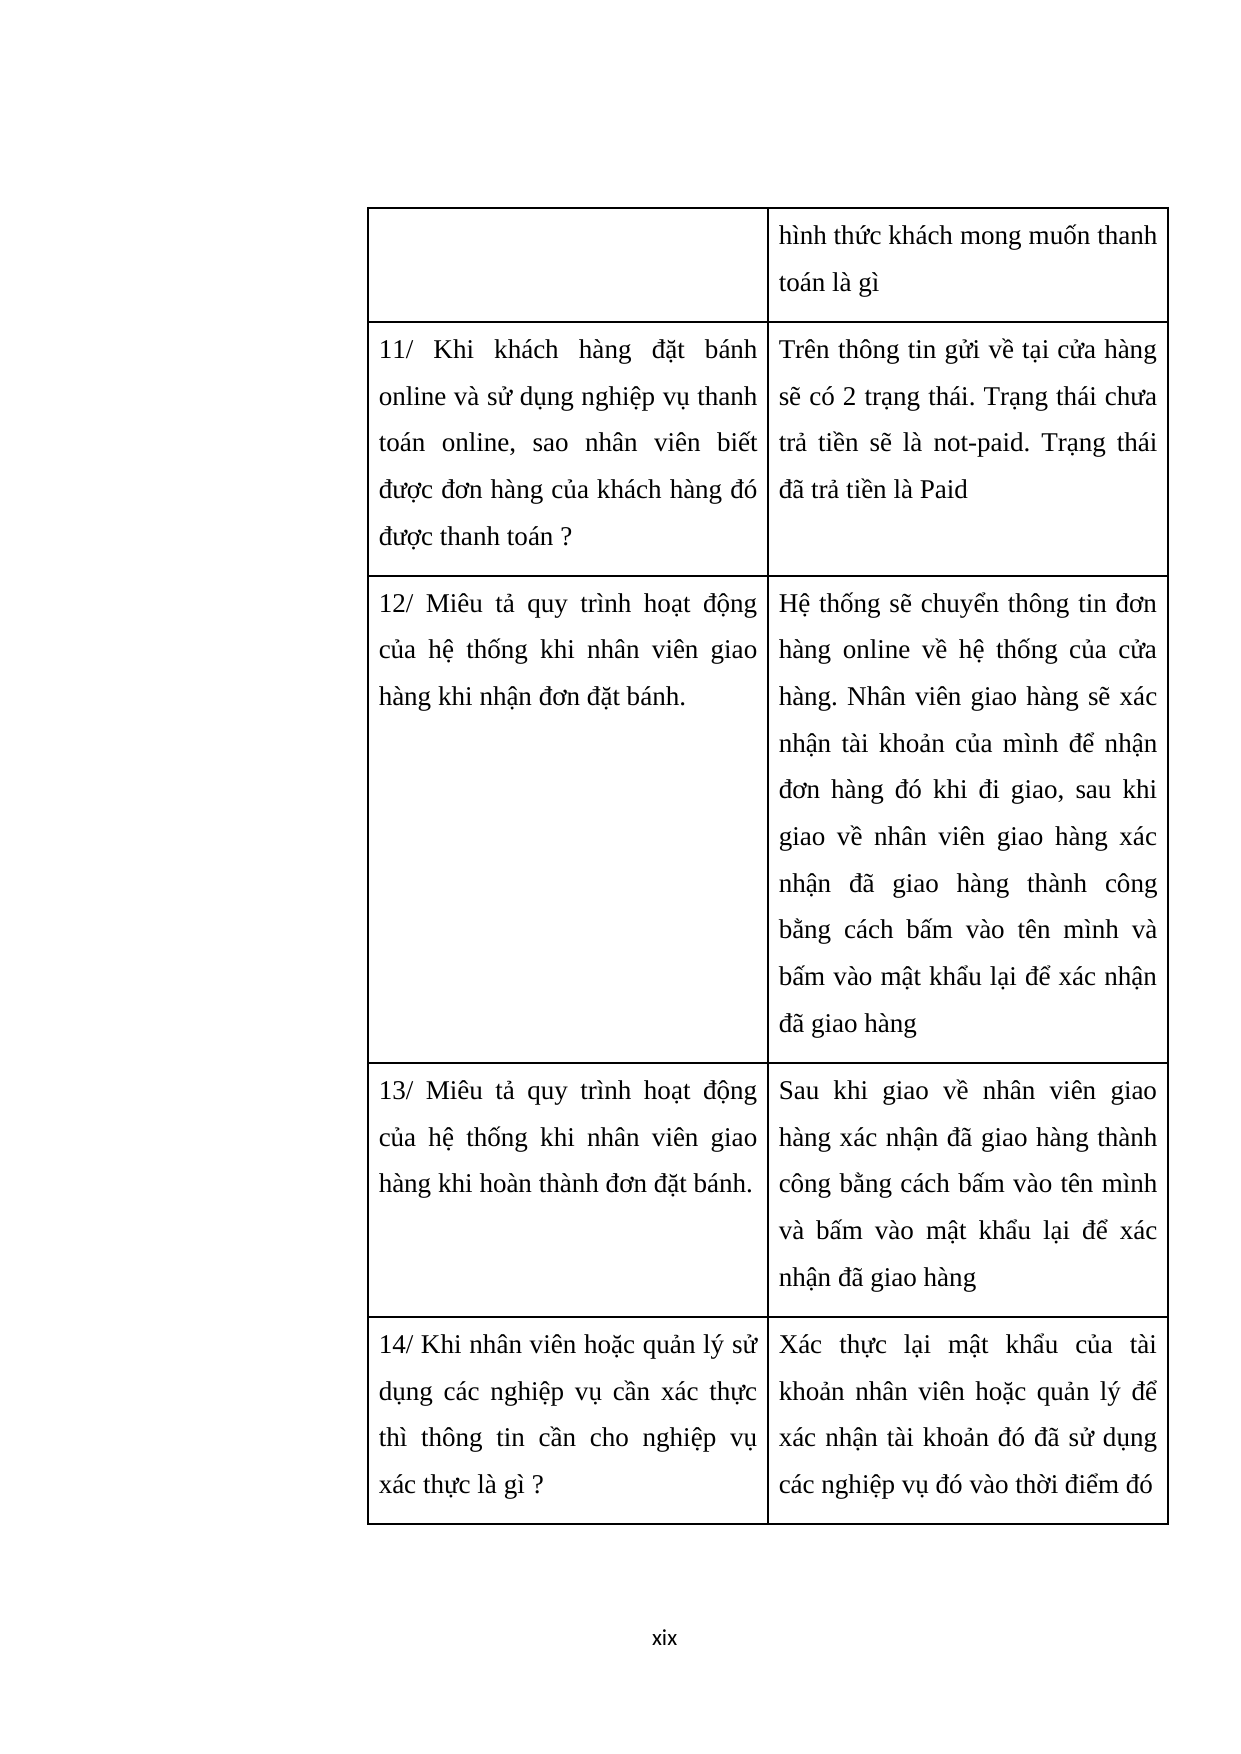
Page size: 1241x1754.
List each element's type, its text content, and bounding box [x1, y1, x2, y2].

table_cell 12/ Miêu tả quy trình hoạt động của hệ thống khi nhân viên giao hàng khi nhận đơn đặt bánh. [369, 577, 767, 1062]
table_cell Sau khi giao về nhân viên giao hàng xác nhận đã giao hàng thành công bằng cách bấm vào tên mình và bấm vào mật khẩu lại để xác nhận đã giao hàng [769, 1064, 1167, 1316]
table_cell Hệ thống sẽ chuyển thông tin đơn hàng online về hệ thống của cửa hàng. Nhân viên giao hàng sẽ xác nhận tài khoản của mình để nhận đơn hàng đó khi đi giao, sau khi giao về nhân viên giao hàng xác nhận đã giao hàng thành công bằng cách bấm vào tên mình và bấm vào mật khẩu lại để xác nhận đã giao hàng [769, 577, 1167, 1062]
table_cell 11/ Khi khách hàng đặt bánh online và sử dụng nghiệp vụ thanh toán online, sao nhân viên biết được đơn hàng của khách hàng đó được thanh toán ? [369, 323, 767, 574]
table_cell Trên thông tin gửi về tại cửa hàng sẽ có 2 trạng thái. Trạng thái chưa trả tiền sẽ là not-paid. Trạng thái đã trả tiền là Paid [769, 323, 1167, 574]
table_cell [769, 209, 1167, 321]
table_cell 14/ Khi nhân viên hoặc quản lý sử dụng các nghiệp vụ cần xác thực thì thông tin cần cho nghiệp vụ xác thực là gì ? [369, 1318, 767, 1523]
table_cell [369, 209, 767, 321]
table_cell Xác thực lại mật khẩu của tài khoản nhân viên hoặc quản lý để xác nhận tài khoản đó đã sử dụng các nghiệp vụ đó vào thời điểm đó [769, 1318, 1167, 1523]
table_cell 13/ Miêu tả quy trình hoạt động của hệ thống khi nhân viên giao hàng khi hoàn thành đơn đặt bánh. [369, 1064, 767, 1316]
